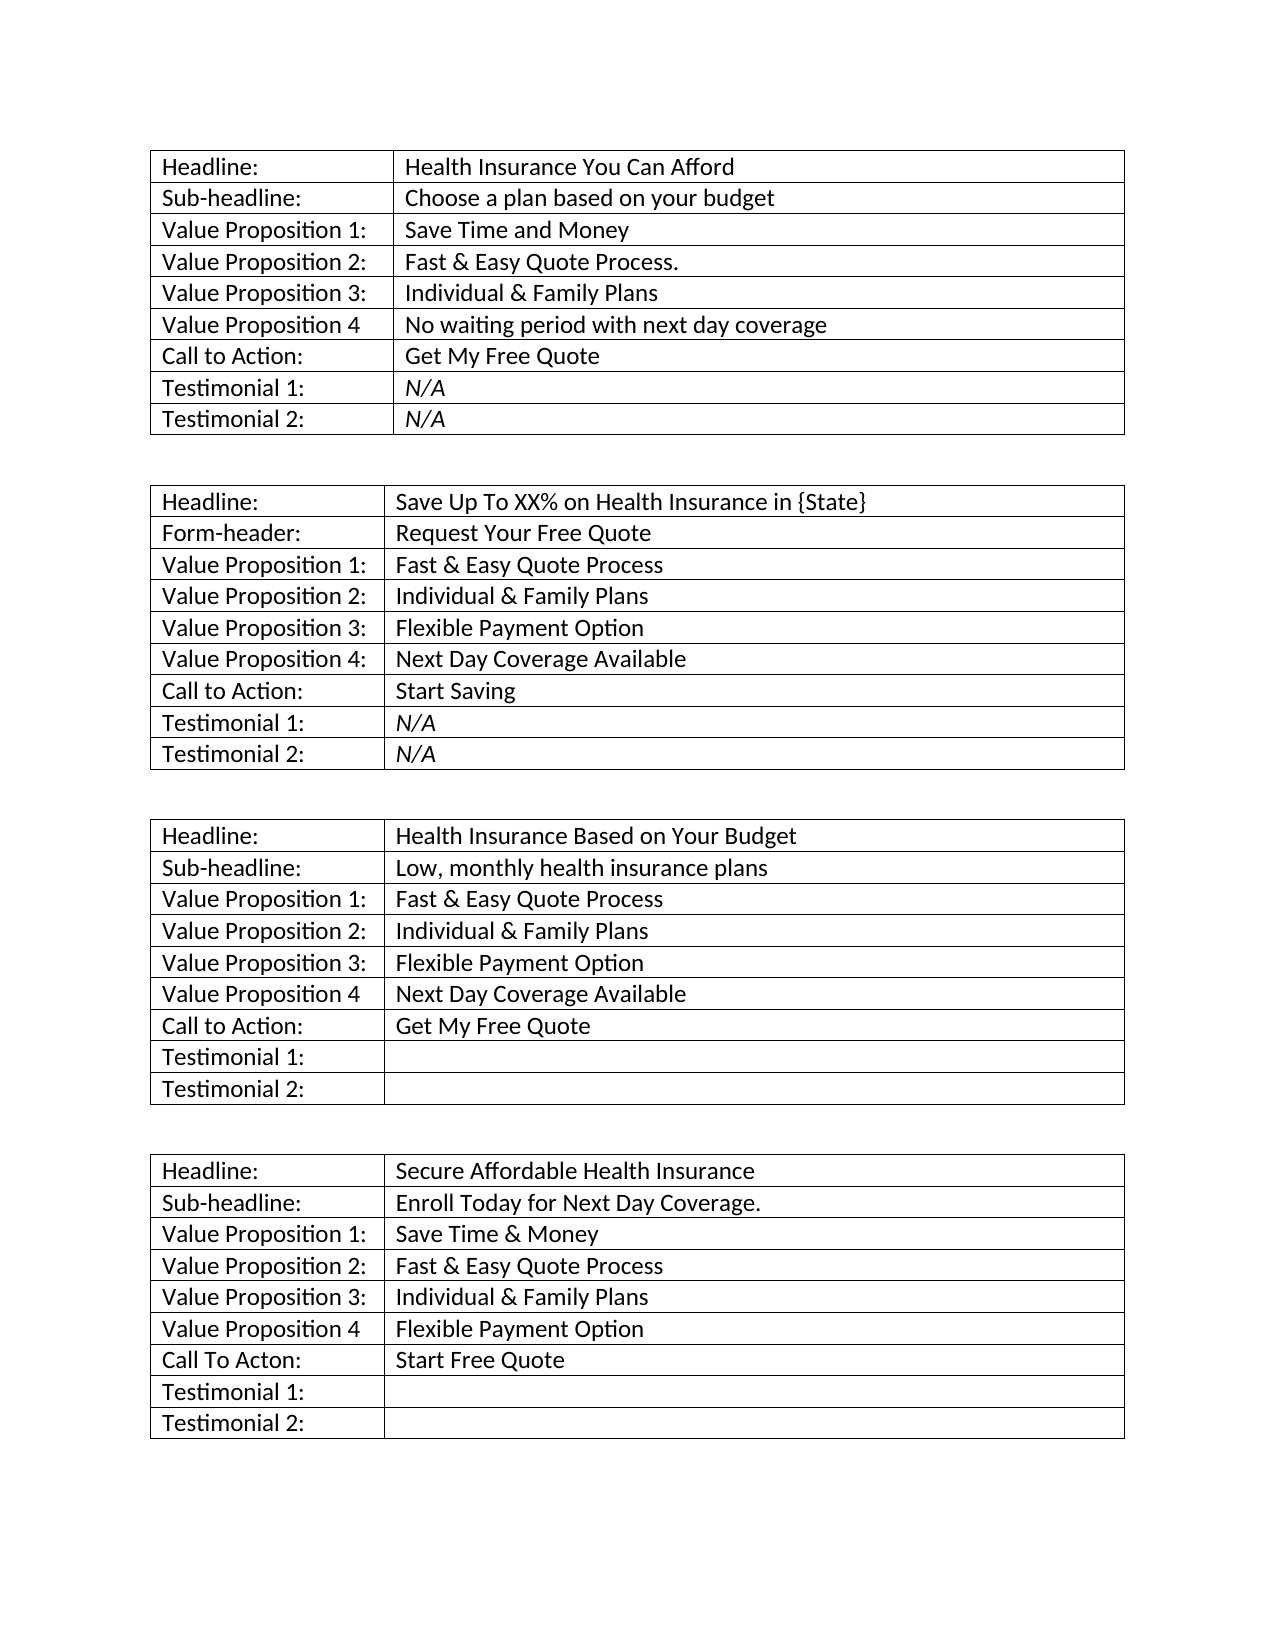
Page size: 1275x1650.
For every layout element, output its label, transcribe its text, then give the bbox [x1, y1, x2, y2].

table_cell Flexible Payment Option [385, 612, 1124, 642]
table_cell Low, monthly health insurance plans [385, 852, 1124, 882]
table_cell [385, 1376, 1124, 1407]
table_cell Value Proposition 3: [151, 1281, 384, 1312]
table_cell Call To Acton: [151, 1345, 384, 1375]
table_cell Value Proposition 2: [151, 246, 393, 276]
table_cell Flexible Payment Option [385, 1313, 1124, 1343]
table_header Headline: [151, 820, 384, 851]
table_cell [385, 1073, 1124, 1103]
table_cell Testimonial 1: [151, 372, 393, 402]
table_cell Call to Action: [151, 675, 384, 706]
table_header Secure Affordable Health Insurance [385, 1155, 1124, 1186]
table_cell Call to Action: [151, 1010, 384, 1040]
table_cell Value Proposition 3: [151, 612, 384, 642]
table_cell Next Day Coverage Available [385, 978, 1124, 1009]
table_cell Fast & Easy Quote Process [385, 1250, 1124, 1280]
table_cell Value Proposition 1: [151, 884, 384, 914]
table_cell Form-header: [151, 517, 384, 548]
table_cell N/A [394, 404, 1124, 434]
table_cell Testimonial 1: [151, 707, 384, 737]
table_cell Get My Free Quote [385, 1010, 1124, 1040]
table_cell Individual & Family Plans [385, 1281, 1124, 1312]
table_cell Testimonial 2: [151, 738, 384, 769]
table_header Headline: [151, 151, 393, 182]
table_header Headline: [151, 486, 384, 516]
table_header Save Up To XX% on Health Insurance in {State} [385, 486, 1124, 516]
table_cell Save Time and Money [394, 214, 1124, 245]
table_cell Choose a plan based on your budget [394, 183, 1124, 213]
table_cell Testimonial 1: [151, 1041, 384, 1072]
table_cell Start Free Quote [385, 1345, 1124, 1375]
table_cell Start Saving [385, 675, 1124, 706]
table_cell Value Proposition 1: [151, 549, 384, 579]
table_cell Next Day Coverage Available [385, 644, 1124, 674]
table_cell Value Proposition 2: [151, 580, 384, 611]
table_header Headline: [151, 1155, 384, 1186]
table_cell Request Your Free Quote [385, 517, 1124, 548]
table_cell Testimonial 2: [151, 404, 393, 434]
table_cell Value Proposition 4 [151, 978, 384, 1009]
table_cell Testimonial 1: [151, 1376, 384, 1407]
table_cell [385, 1408, 1124, 1438]
table_cell Fast & Easy Quote Process [385, 549, 1124, 579]
table_cell Save Time & Money [385, 1218, 1124, 1249]
table_cell Value Proposition 2: [151, 1250, 384, 1280]
table_cell Sub-headline: [151, 852, 384, 882]
table_cell Value Proposition 4: [151, 644, 384, 674]
table_cell N/A [385, 707, 1124, 737]
table_cell Fast & Easy Quote Process [385, 884, 1124, 914]
table_cell Individual & Family Plans [394, 277, 1124, 308]
table_cell Testimonial 2: [151, 1408, 384, 1438]
table_cell [385, 1041, 1124, 1072]
table_cell No waiting period with next day coverage [394, 309, 1124, 339]
table_cell Value Proposition 4 [151, 1313, 384, 1343]
table_cell Value Proposition 3: [151, 947, 384, 977]
table_cell N/A [385, 738, 1124, 769]
table_cell Testimonial 2: [151, 1073, 384, 1103]
table_cell Individual & Family Plans [385, 580, 1124, 611]
table_cell Sub-headline: [151, 183, 393, 213]
table_cell Enroll Today for Next Day Coverage. [385, 1187, 1124, 1217]
table_cell Fast & Easy Quote Process. [394, 246, 1124, 276]
table_cell Value Proposition 1: [151, 214, 393, 245]
table_cell Get My Free Quote [394, 340, 1124, 371]
table_cell Value Proposition 2: [151, 915, 384, 946]
table_cell Flexible Payment Option [385, 947, 1124, 977]
table_header Health Insurance Based on Your Budget [385, 820, 1124, 851]
table_cell Sub-headline: [151, 1187, 384, 1217]
table_cell Value Proposition 1: [151, 1218, 384, 1249]
table_cell Value Proposition 3: [151, 277, 393, 308]
table_cell Value Proposition 4 [151, 309, 393, 339]
table_cell Individual & Family Plans [385, 915, 1124, 946]
table_cell Call to Action: [151, 340, 393, 371]
table_cell N/A [394, 372, 1124, 402]
table_header Health Insurance You Can Afford [394, 151, 1124, 182]
